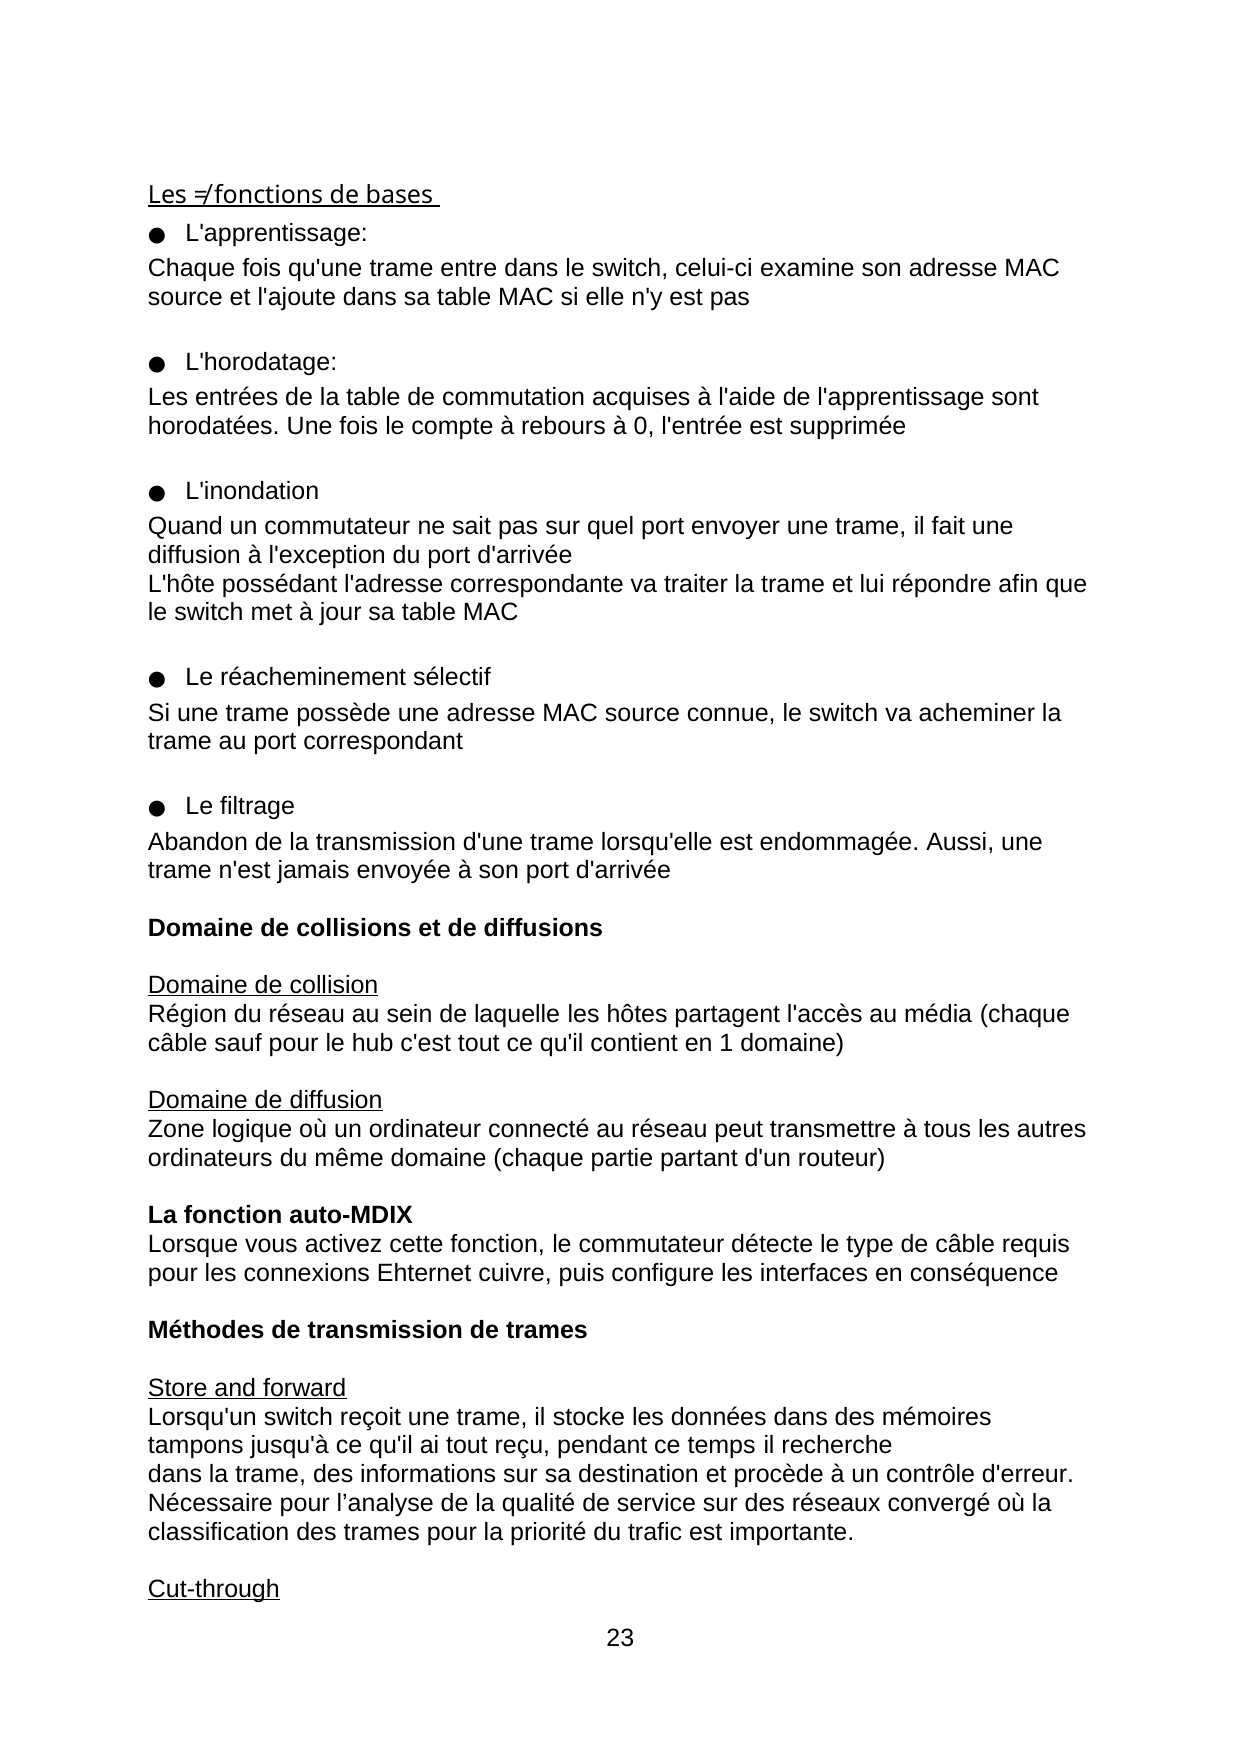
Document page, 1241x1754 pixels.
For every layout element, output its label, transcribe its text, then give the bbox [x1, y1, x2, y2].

text Domaine de collisions et de diffusions [148, 913, 1093, 941]
text Domaine de diffusion [148, 1085, 1093, 1114]
list L'horodatage: [148, 339, 1093, 382]
text Quand un commutateur ne sait pas sur quel port envoyer une trame, il fait une diffusion à l'exception du port d'arrivée [148, 511, 1093, 568]
text Cut-through [148, 1574, 1093, 1603]
text Lorsque vous activez cette fonction, le commutateur détecte le type de câble requis pour les connexions Ehternet cuivre, puis configure les interfaces en conséquence [148, 1229, 1093, 1286]
text L'hôte possédant l'adresse correspondante va traiter la trame et lui répondre afin que le switch met à jour sa table MAC [148, 568, 1093, 626]
text Chaque fois qu'une trame entre dans le switch, celui-ci examine son adresse MAC source et l'ajoute dans sa table MAC si elle n'y est pas [148, 253, 1093, 311]
text Méthodes de transmission de trames [148, 1315, 1093, 1344]
list L'apprentissage: [148, 210, 1093, 253]
text Zone logique où un ordinateur connecté au réseau peut transmettre à tous les autres ordinateurs du même domaine (chaque partie partant d'un routeur) [148, 1114, 1093, 1171]
text Abandon de la transmission d'une trame lorsqu'elle est endommagée. Aussi, une trame n'est jamais envoyée à son port d'arrivée [148, 826, 1093, 884]
text Store and forward [148, 1373, 1093, 1401]
text La fonction auto-MDIX [148, 1200, 1093, 1229]
text Nécessaire pour l’analyse de la qualité de service sur des réseaux convergé où la classification des trames pour la priorité du trafic est importante. [148, 1488, 1093, 1545]
text Lorsqu'un switch reçoit une trame, il stocke les données dans des mémoires tampons jusqu'à ce qu'il ai tout reçu, pendant ce temps il recherche [148, 1401, 1093, 1459]
text Domaine de collision [148, 970, 1093, 999]
list L'inondation [148, 468, 1093, 511]
list Le filtrage [148, 784, 1093, 826]
text Si une trame possède une adresse MAC source connue, le switch va acheminer la trame au port correspondant [148, 697, 1093, 755]
text Les entrées de la table de commutation acquises à l'aide de l'apprentissage sont horodatées. Une fois le compte à rebours à 0, l'entrée est supprimée [148, 382, 1093, 439]
text Région du réseau au sein de laquelle les hôtes partagent l'accès au média (chaque câble sauf pour le hub c'est tout ce qu'il contient en 1 domaine) [148, 999, 1093, 1056]
text dans la trame, des informations sur sa destination et procède à un contrôle d'erreur. [148, 1459, 1093, 1488]
list Le réacheminement sélectif [148, 655, 1093, 697]
